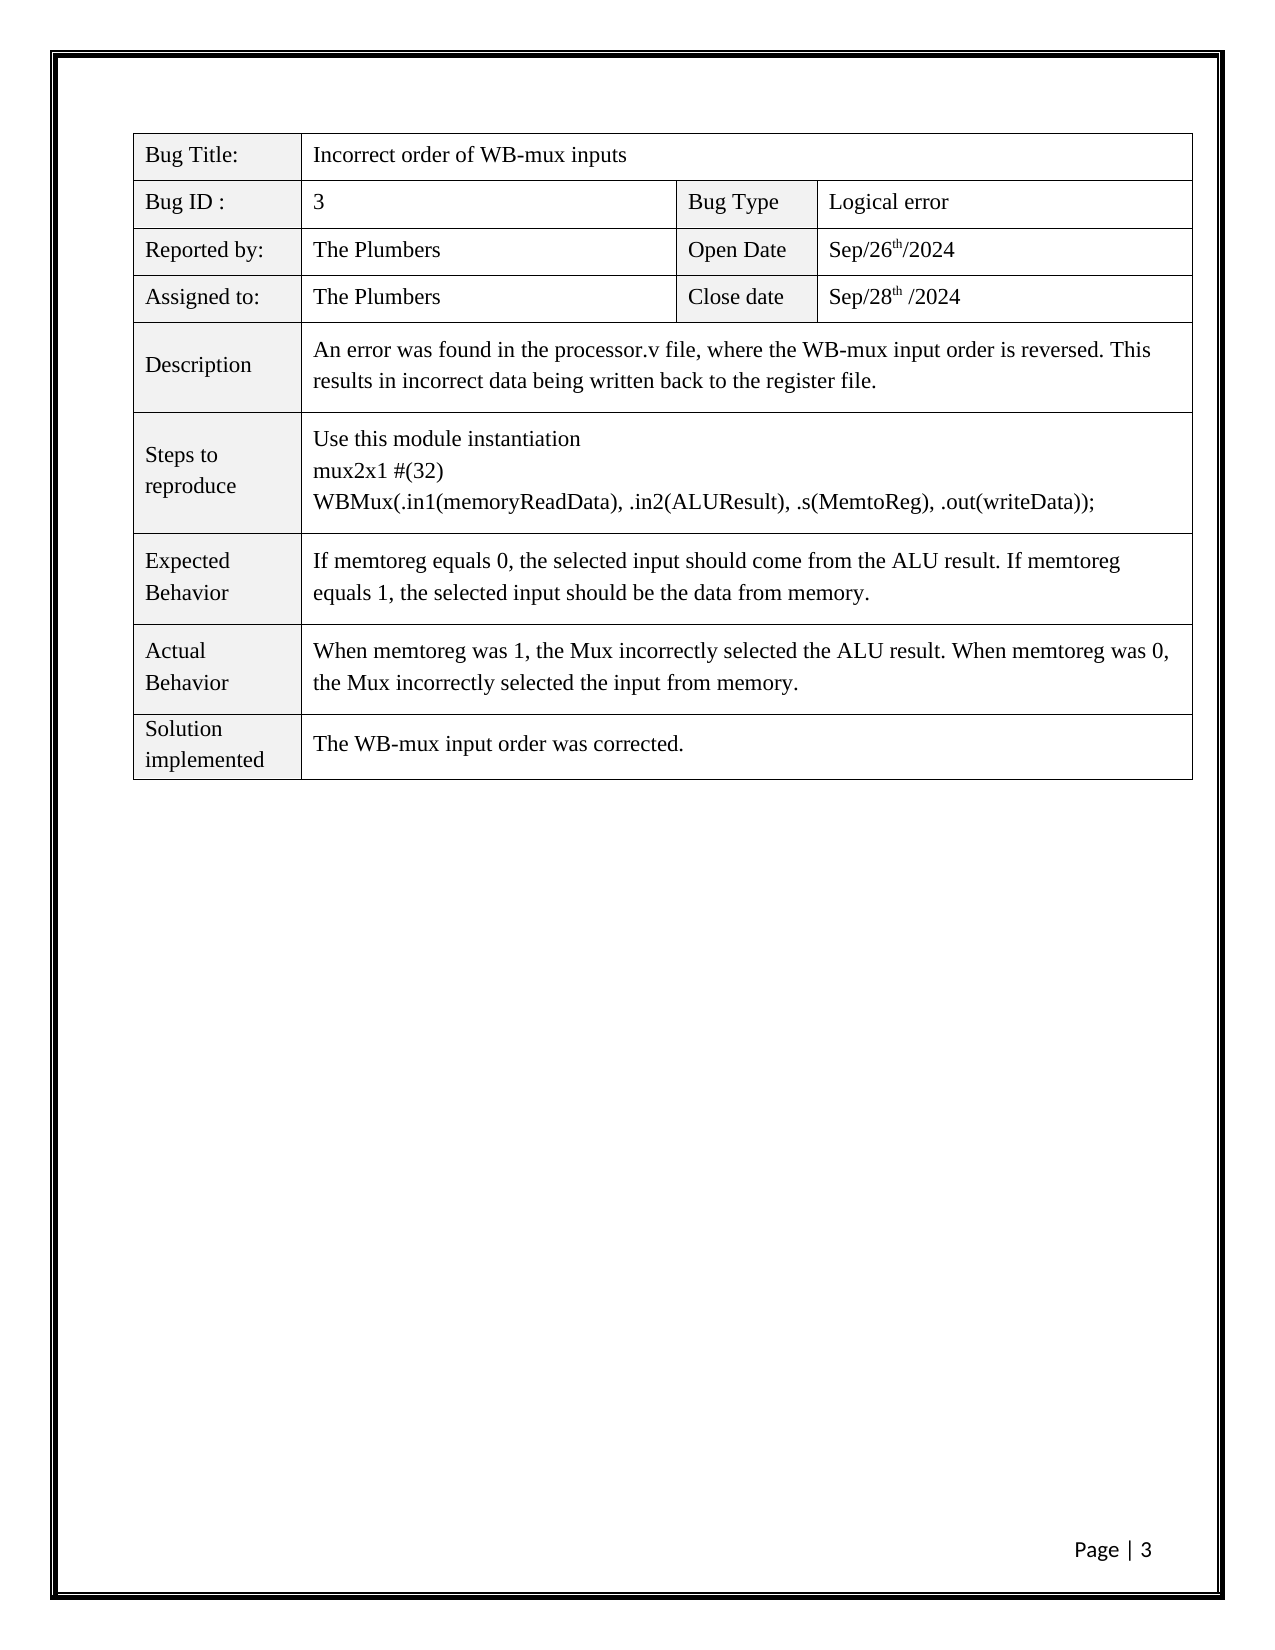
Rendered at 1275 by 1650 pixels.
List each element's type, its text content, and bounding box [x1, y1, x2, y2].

table_cell Bug ID : [134, 181, 301, 227]
table_cell When memtoreg was 1, the Mux incorrectly selected the ALU result. When memtoreg was 0, the Mux incorrectly selected the input from memory. [302, 625, 1192, 714]
table_cell Use this module instantiation mux2x1 #(32) WBMux(.in1(memoryReadData), .in2(ALUResult), .s(MemtoReg), .out(writeData)); [302, 413, 1192, 533]
table_cell Steps to reproduce [134, 413, 301, 533]
table_cell An error was found in the processor.v file, where the WB-mux input order is reversed. This results in incorrect data being written back to the register file. [302, 323, 1192, 412]
table_cell Reported by: [134, 229, 301, 275]
table_cell Actual Behavior [134, 625, 301, 714]
table_header Incorrect order of WB-mux inputs [302, 134, 1192, 180]
table_cell Expected Behavior [134, 534, 301, 624]
table_cell Solution implemented [134, 715, 301, 778]
table_cell Sep/26th/2024 [818, 229, 1192, 275]
table_cell Sep/28th /2024 [818, 276, 1192, 322]
table_cell Description [134, 323, 301, 412]
table_cell 3 [302, 181, 676, 227]
table_header Bug Title: [134, 134, 301, 180]
table_cell Assigned to: [134, 276, 301, 322]
table_cell Logical error [818, 181, 1192, 227]
table_cell The Plumbers [302, 276, 676, 322]
table_cell The Plumbers [302, 229, 676, 275]
table_cell The WB-mux input order was corrected. [302, 715, 1192, 778]
table_cell Bug Type [677, 181, 817, 227]
table_cell If memtoreg equals 0, the selected input should come from the ALU result. If memtoreg equals 1, the selected input should be the data from memory. [302, 534, 1192, 624]
table_cell Close date [677, 276, 817, 322]
table_cell Open Date [677, 229, 817, 275]
